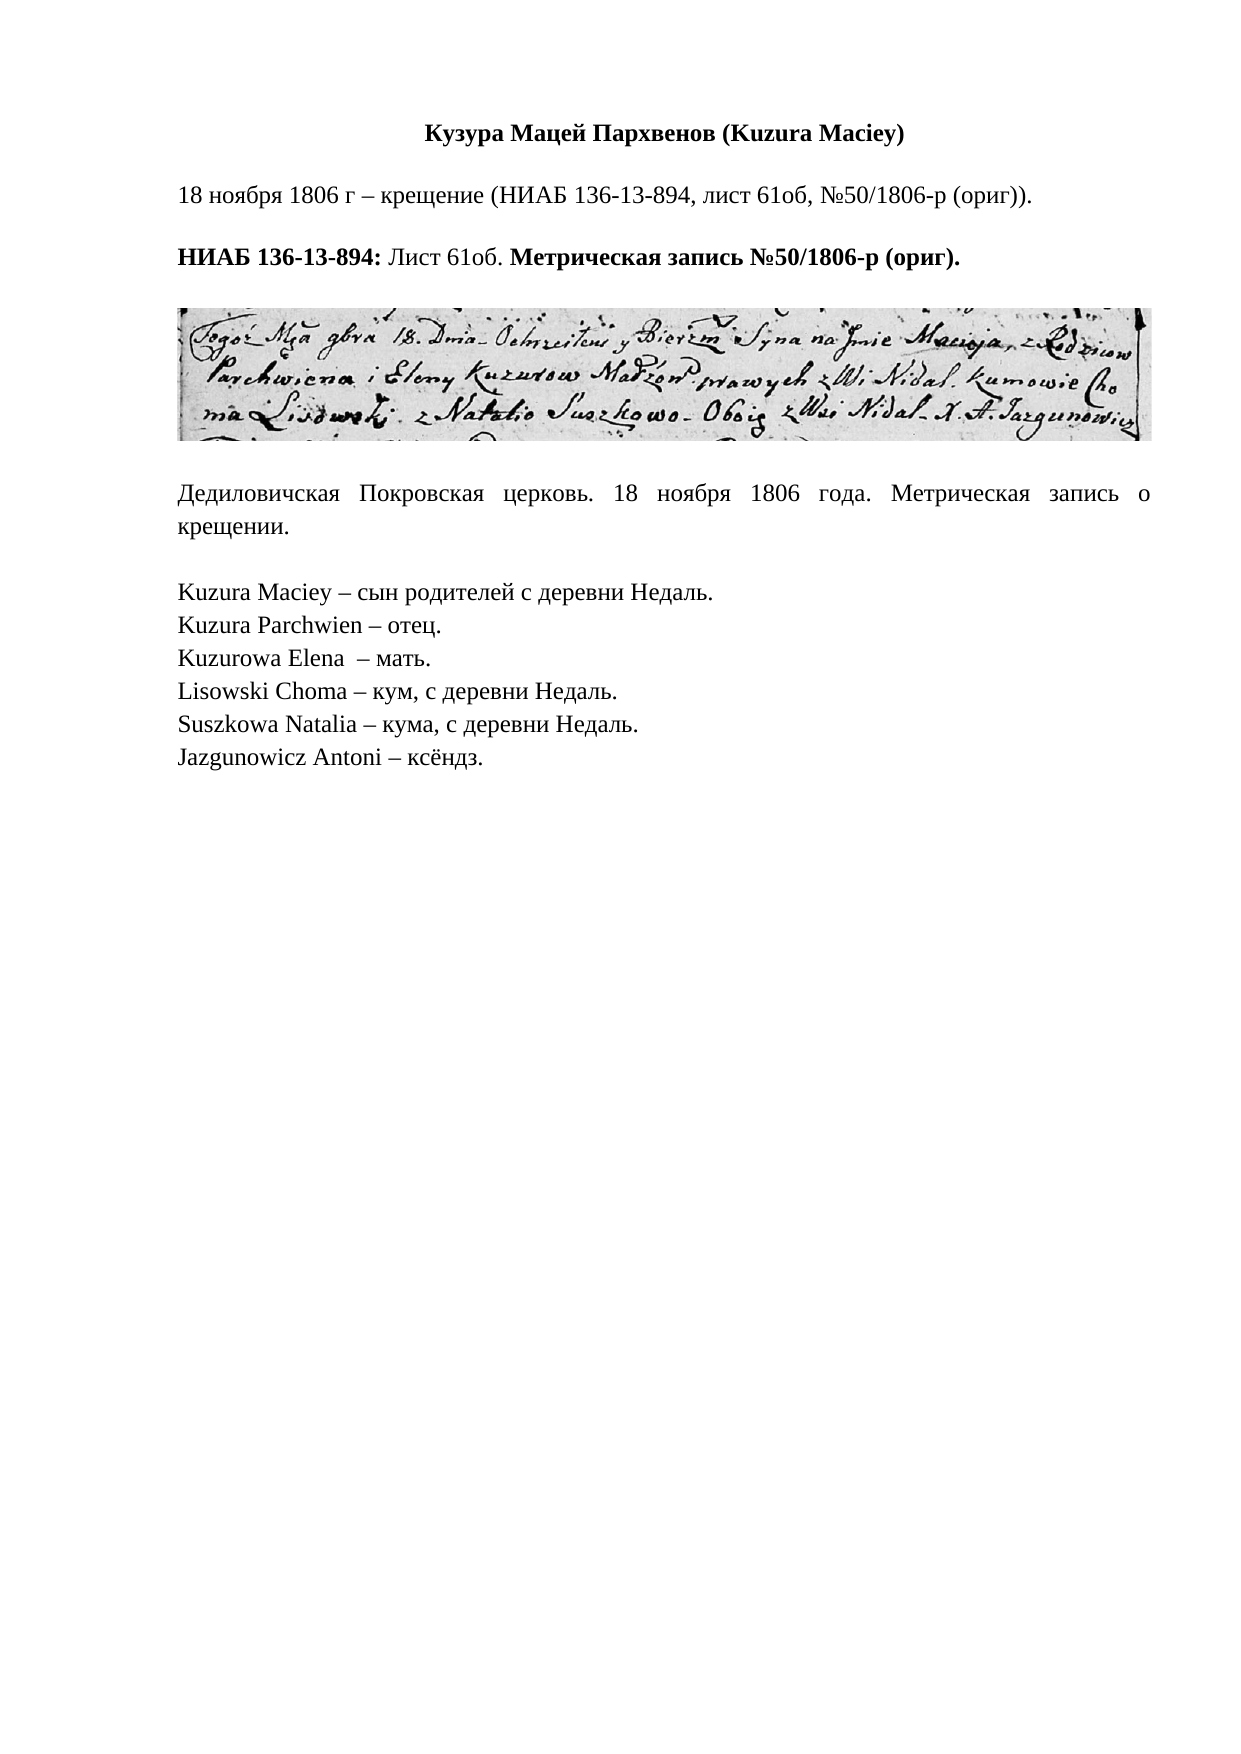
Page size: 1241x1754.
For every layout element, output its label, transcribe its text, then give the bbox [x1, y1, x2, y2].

text Kuzurowa Elena – мать. [177, 643, 1152, 672]
text Kuzura Maciey – сын родителей с деревни Недаль. [177, 577, 1152, 606]
text Jazgunowicz Antoni – ксёндз. [177, 742, 1152, 771]
text 18 ноября 1806 г – крещение (НИАБ 136-13-894, лист 61об, №50/1806-р (ориг)). [177, 180, 1152, 209]
picture [177, 308, 1152, 441]
text Suszkowa Natalia – кума, с деревни Недаль. [177, 709, 1152, 738]
text Кузура Мацей Пархвенов (Kuzura Maciey) [177, 118, 1152, 147]
text Kuzura Parchwien – отец. [177, 610, 1152, 639]
text Lisowski Choma – кум, с деревни Недаль. [177, 676, 1152, 705]
text НИАБ 136-13-894: Лист 61об. Метрическая запись №50/1806-р (ориг). [177, 242, 1152, 271]
text Дедиловичская Покровская церковь. 18 ноября 1806 года. Метрическая запись о крещении. [177, 478, 1152, 540]
